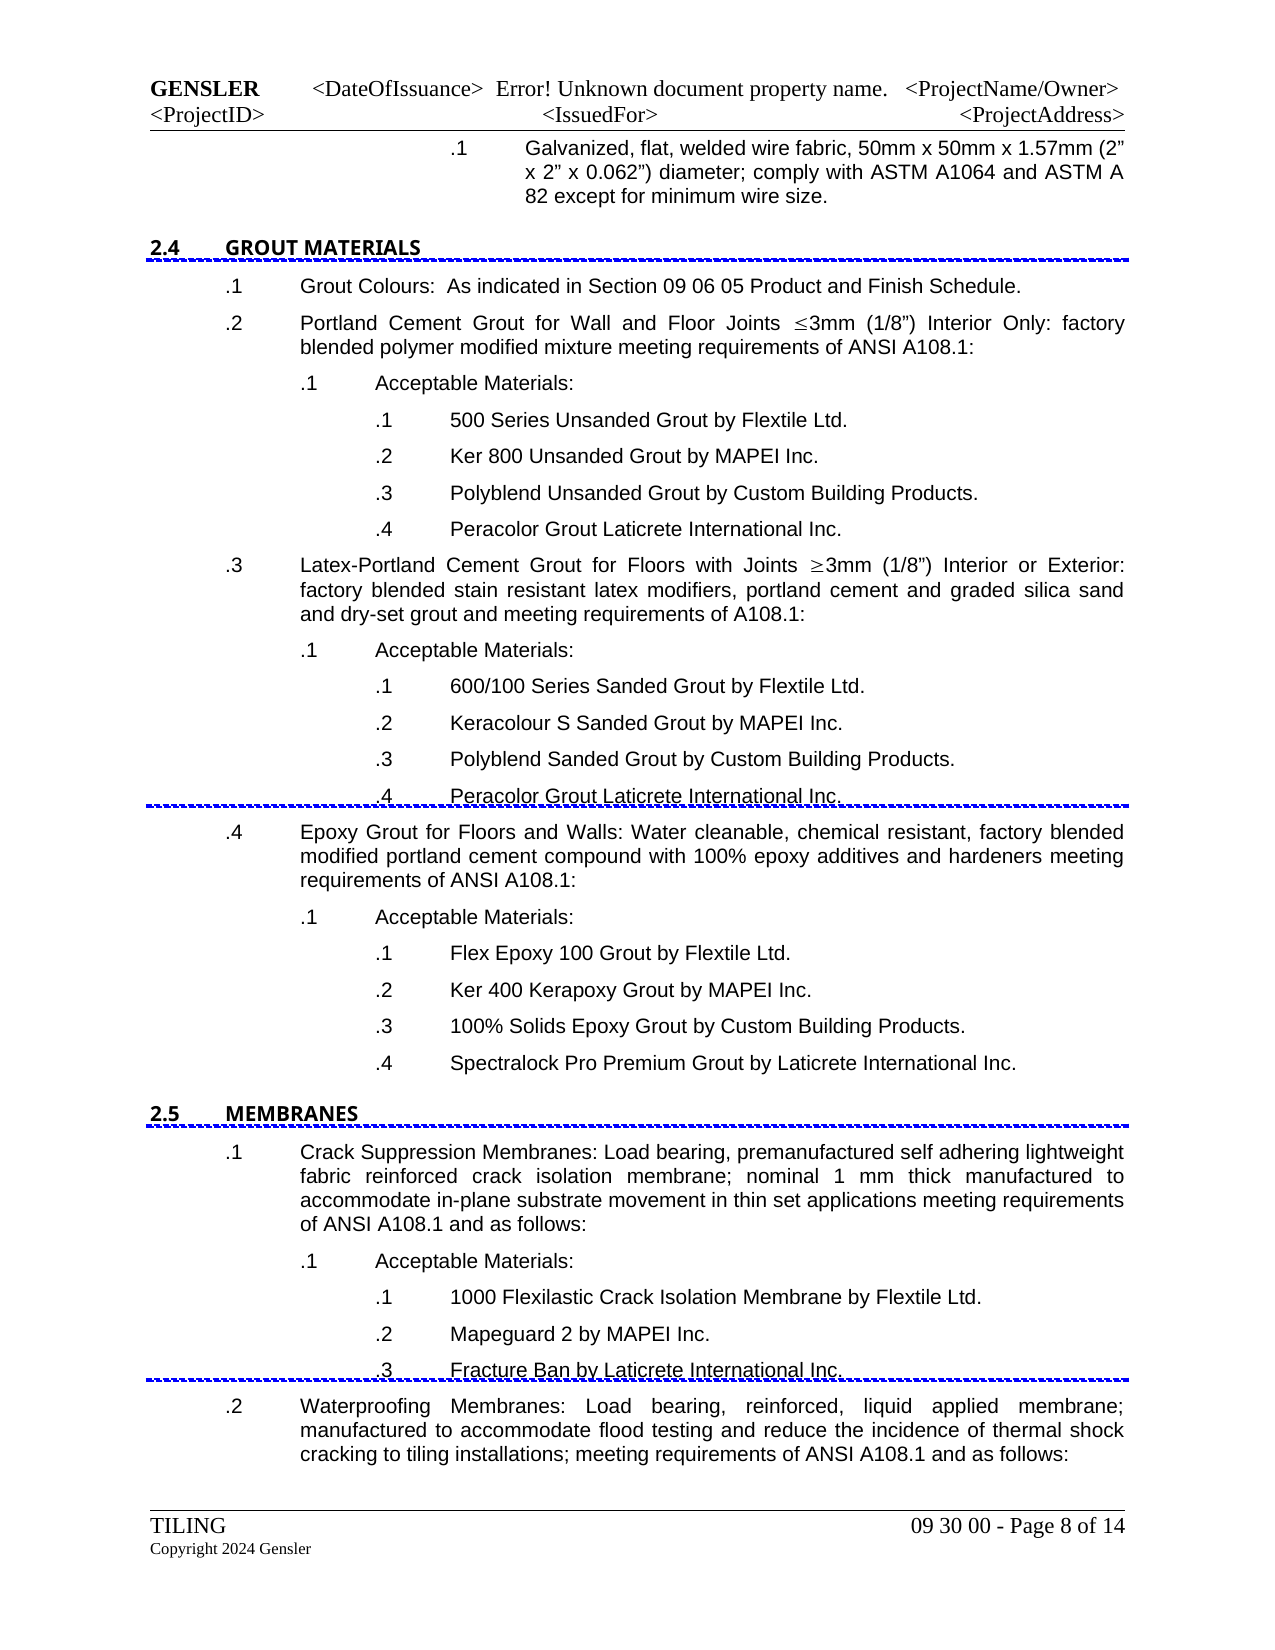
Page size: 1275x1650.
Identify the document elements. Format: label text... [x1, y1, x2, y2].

list Polyblend Unsanded Grout by Custom Building Products. [375, 480, 1125, 504]
list Keracolour S Sanded Grout by MAPEI Inc. [375, 711, 1125, 735]
list Spectralock Pro Premium Grout by Laticrete International Inc. [375, 1050, 1125, 1074]
list Acceptable Materials: [300, 638, 1125, 662]
list Epoxy Grout for Floors and Walls: Water cleanable, chemical resistant, factory blended modified portland cement compound with 100% epoxy additives and hardeners meeting requirements of ANSI A108.1: [225, 820, 1125, 892]
list Acceptable Materials: [300, 371, 1125, 395]
list Grout Colours: As indicated in Section 09 06 05 Product and Finish Schedule. [225, 274, 1125, 298]
list GROUT MATERIALS [150, 233, 1125, 262]
list Portland Cement Grout for Wall and Floor Joints 3mm (1/8”) Interior Only: factory blended polymer modified mixture meeting requirements of ANSI A108.1: [225, 311, 1125, 358]
list Peracolor Grout Laticrete International Inc. [375, 784, 1125, 808]
list Galvanized, flat, welded wire fabric, 50mm x 50mm x 1.57mm (2” x 2” x 0.062”) diameter; comply with ASTM A1064 and ASTM A 82 except for minimum wire size. [450, 136, 1125, 208]
list 1000 Flexilastic Crack Isolation Membrane by Flextile Ltd. [375, 1285, 1125, 1309]
list 100% Solids Epoxy Grout by Custom Building Products. [375, 1014, 1125, 1038]
list Mapeguard 2 by MAPEI Inc. [375, 1321, 1125, 1345]
list Ker 400 Kerapoxy Grout by MAPEI Inc. [375, 977, 1125, 1001]
list Acceptable Materials: [300, 1248, 1125, 1272]
list Latex-Portland Cement Grout for Floors with Joints 3mm (1/8”) Interior or Exterior: factory blended stain resistant latex modifiers, portland cement and graded silica sand and dry-set grout and meeting requirements of A108.1: [225, 553, 1125, 625]
list Fracture Ban by Laticrete International Inc. [375, 1358, 1125, 1382]
list 500 Series Unsanded Grout by Flextile Ltd. [375, 407, 1125, 431]
list Polyblend Sanded Grout by Custom Building Products. [375, 747, 1125, 771]
list MEMBRANES [150, 1099, 1125, 1128]
list Flex Epoxy 100 Grout by Flextile Ltd. [375, 941, 1125, 965]
list Acceptable Materials: [300, 904, 1125, 928]
list 600/100 Series Sanded Grout by Flextile Ltd. [375, 674, 1125, 698]
list Crack Suppression Membranes: Load bearing, premanufactured self adhering lightweight fabric reinforced crack isolation membrane; nominal 1 mm thick manufactured to accommodate in-plane substrate movement in thin set applications meeting requirements of ANSI A108.1 and as follows: [225, 1140, 1125, 1236]
list Waterproofing Membranes: Load bearing, reinforced, liquid applied membrane; manufactured to accommodate flood testing and reduce the incidence of thermal shock cracking to tiling installations; meeting requirements of ANSI A108.1 and as follows: [225, 1394, 1125, 1466]
list Peracolor Grout Laticrete International Inc. [375, 517, 1125, 541]
list Ker 800 Unsanded Grout by MAPEI Inc. [375, 444, 1125, 468]
